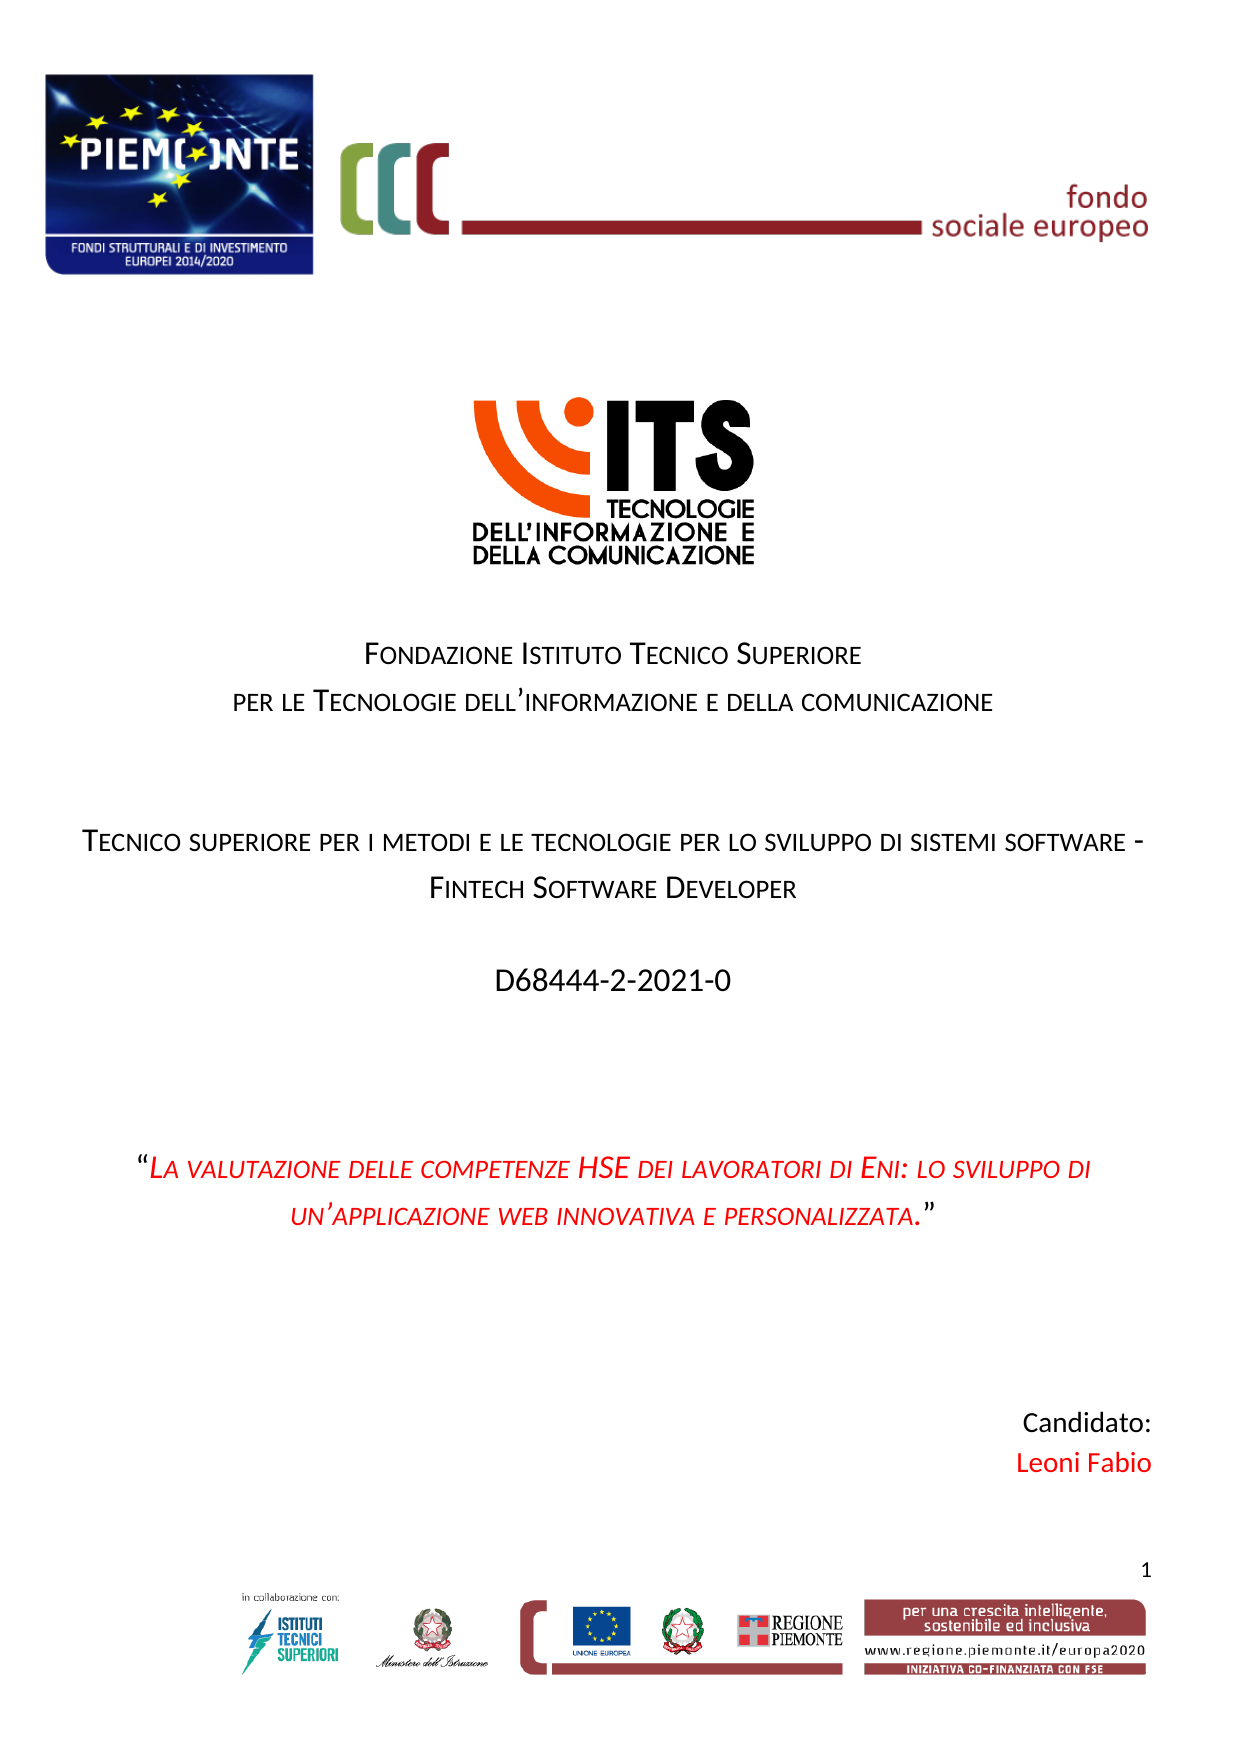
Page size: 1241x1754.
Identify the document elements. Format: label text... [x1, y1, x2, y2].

picture [236, 1583, 1152, 1681]
picture [465, 391, 761, 570]
text D68444-2-2021-0 [59, 959, 1167, 1000]
text Leoni Fabio [236, 1444, 1152, 1480]
text “La valutazione delle competenze HSE dei lavoratori di Eni: lo sviluppo di un’applicazione web innovativa e personalizzata.” [59, 1146, 1167, 1234]
text per le Tecnologie dell’informazione e della comunicazione [59, 679, 1167, 719]
text Fondazione Istituto Tecnico Superiore [59, 632, 1167, 673]
text Candidato: [236, 1404, 1152, 1439]
picture [44, 73, 1149, 276]
text Tecnico superiore per i metodi e le tecnologie per lo sviluppo di sistemi software - Fintech Software Developer [59, 819, 1167, 906]
